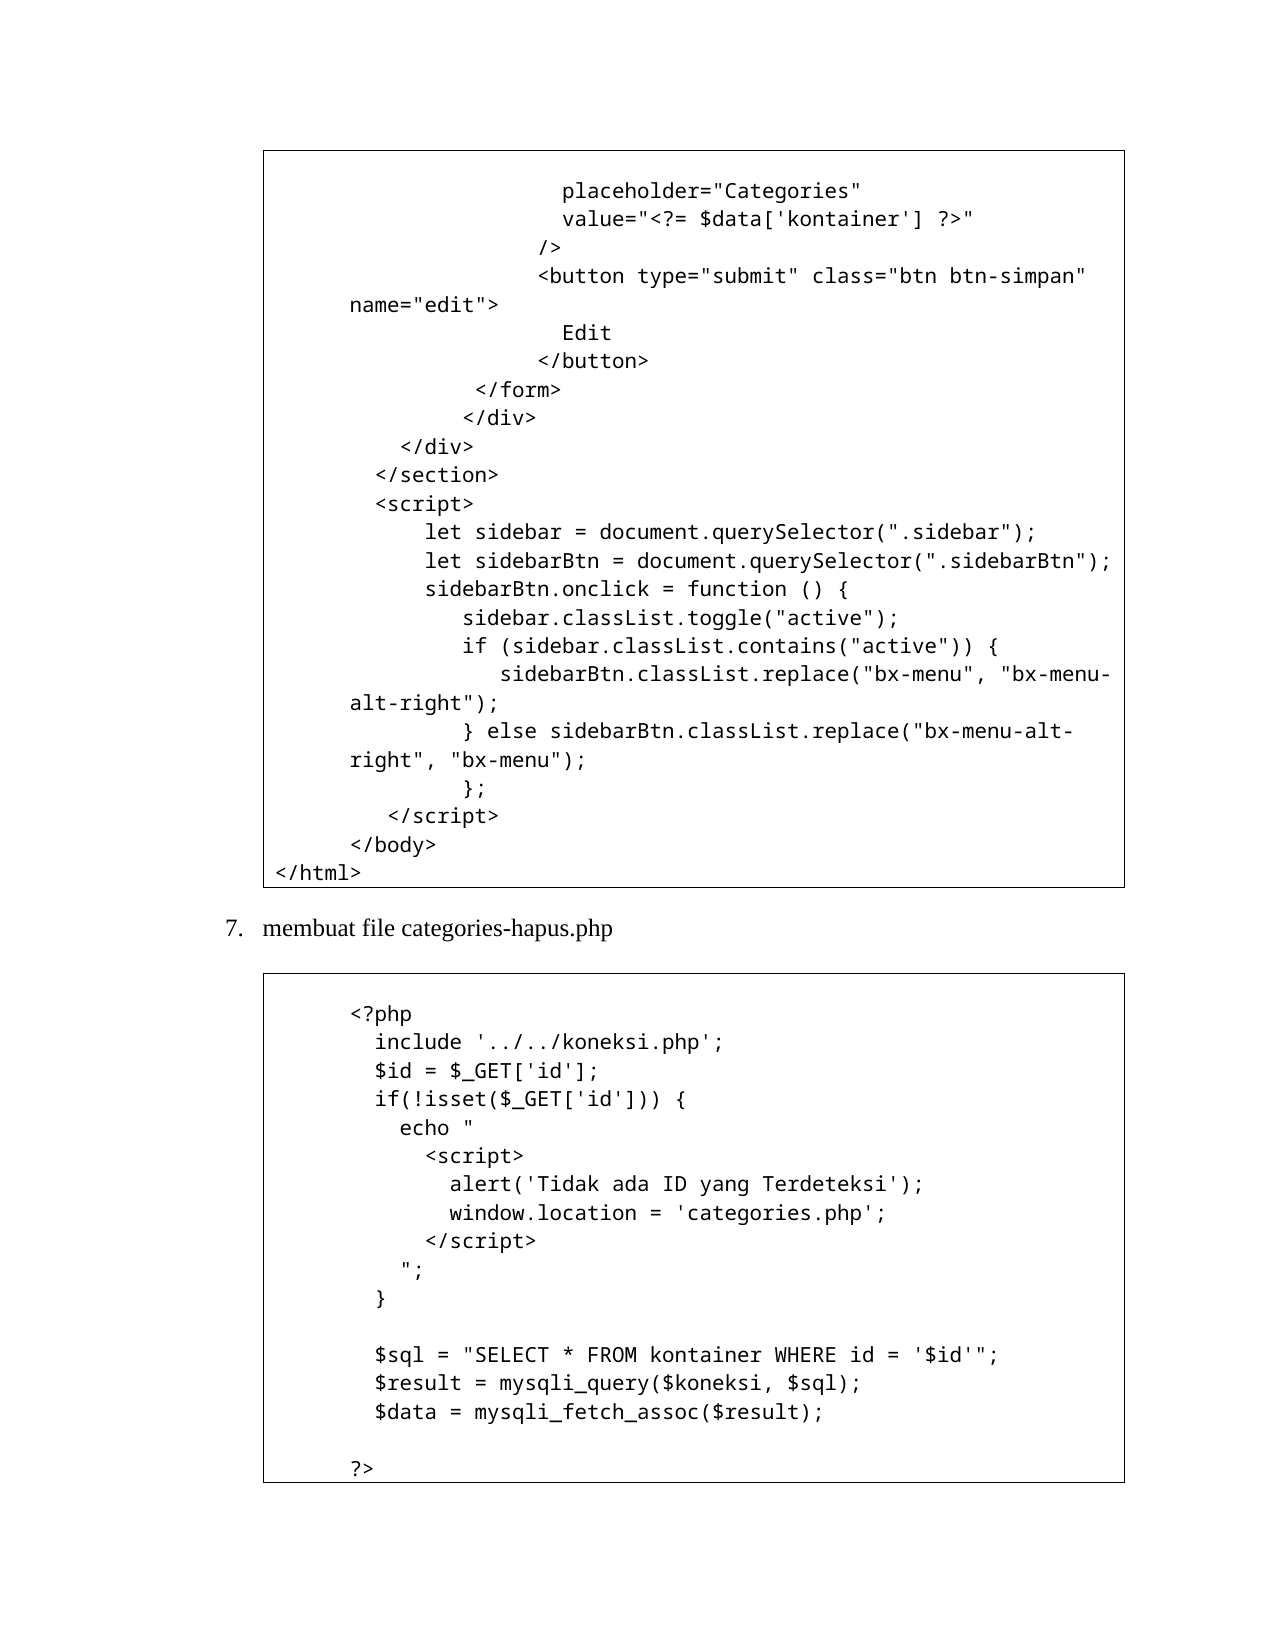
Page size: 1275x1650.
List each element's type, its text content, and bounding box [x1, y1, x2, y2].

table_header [264, 151, 1124, 887]
list membuat file categories-hapus.php [225, 913, 1125, 942]
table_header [264, 974, 1124, 1482]
